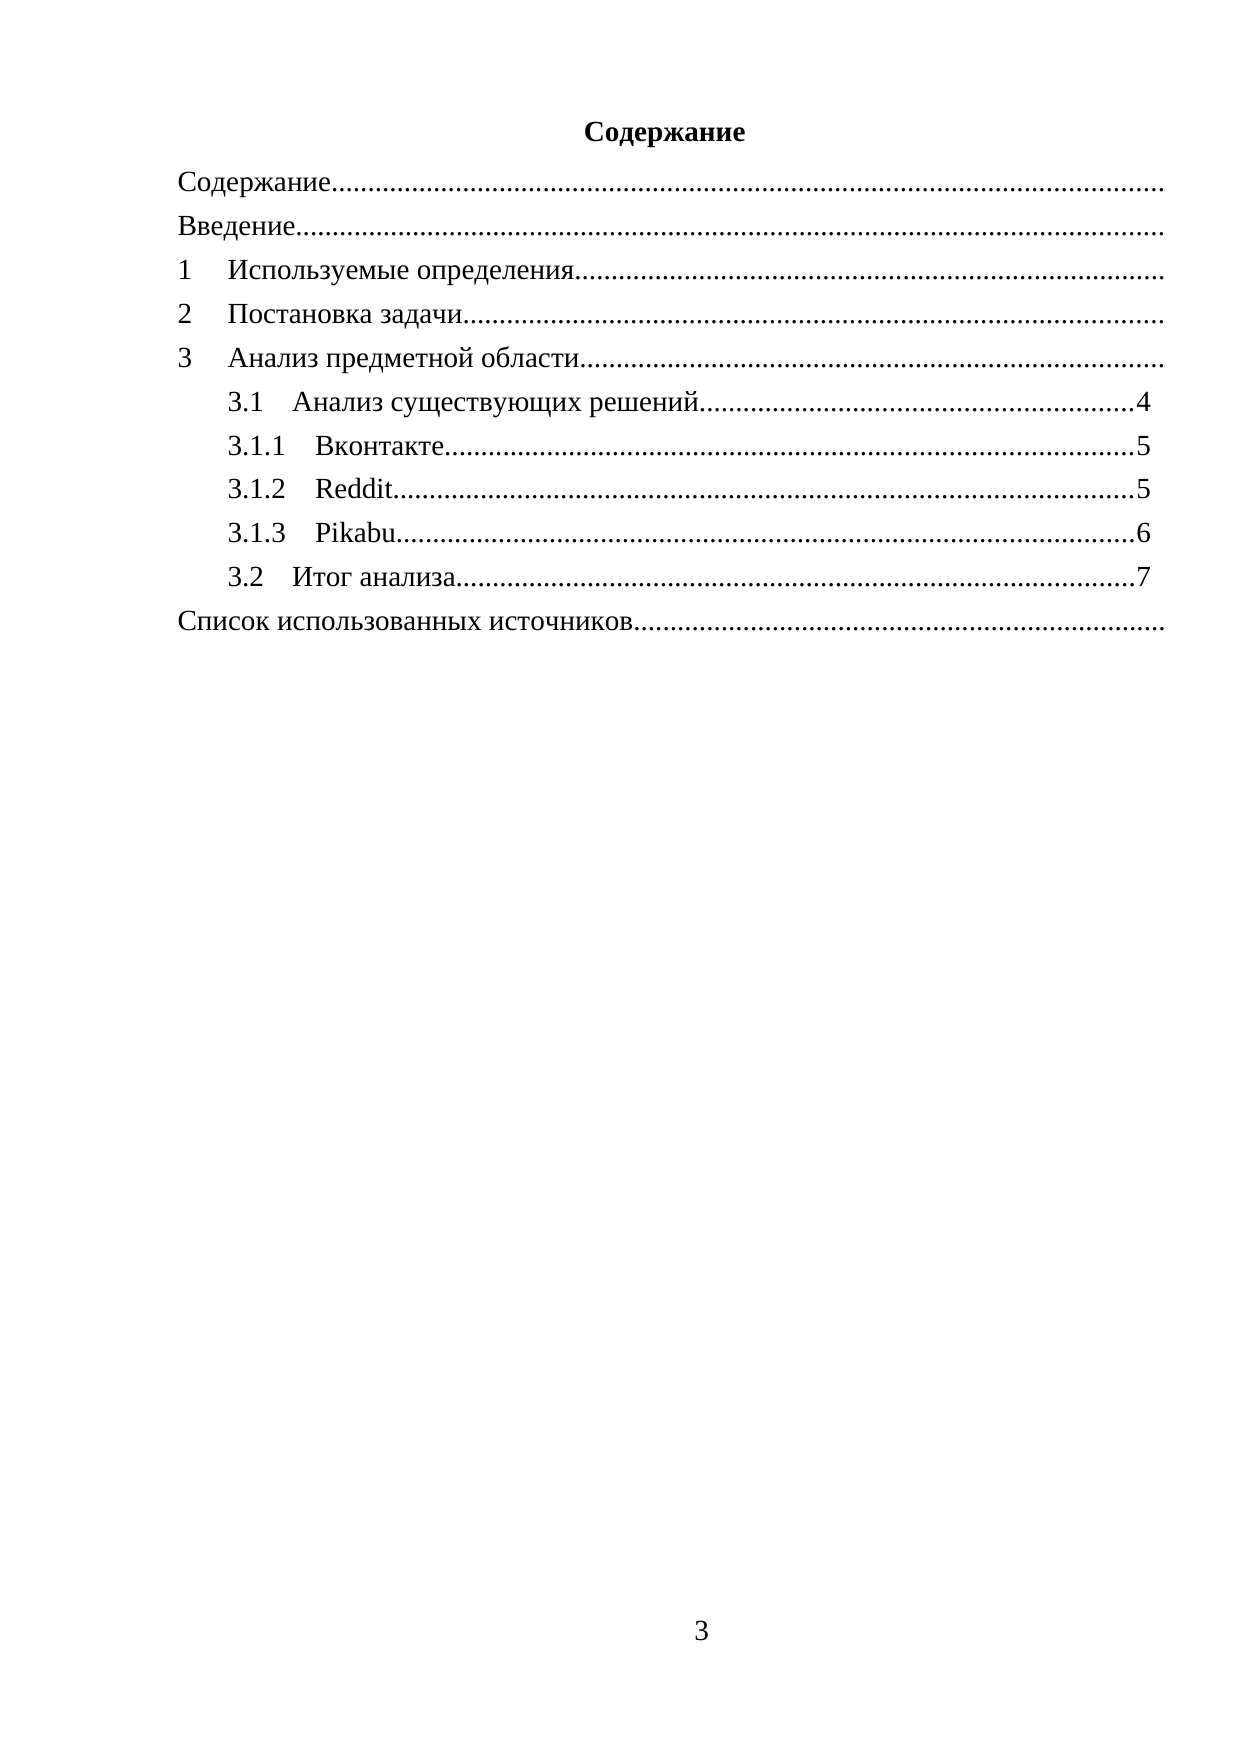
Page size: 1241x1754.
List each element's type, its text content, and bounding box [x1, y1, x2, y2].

text 3.2 Итог анализа 7 [227, 559, 1152, 593]
text Содержание [177, 114, 1152, 147]
text 3.1 Анализ существующих решений 4 [227, 384, 1152, 417]
text 3 Анализ предметной области 4 [148, 340, 1152, 373]
text 3.1.2 Reddit 5 [227, 472, 1152, 505]
text 1 Используемые определения 4 [148, 252, 1152, 285]
text 2 Постановка задачи 4 [148, 296, 1152, 329]
text Список использованных источников 8 [148, 603, 1152, 637]
text Введение 3 [148, 208, 1152, 241]
text 3.1.1 Вконтакте 5 [227, 428, 1152, 461]
text 3.1.3 Pikabu 6 [227, 516, 1152, 549]
text Содержание 2 [148, 164, 1152, 197]
